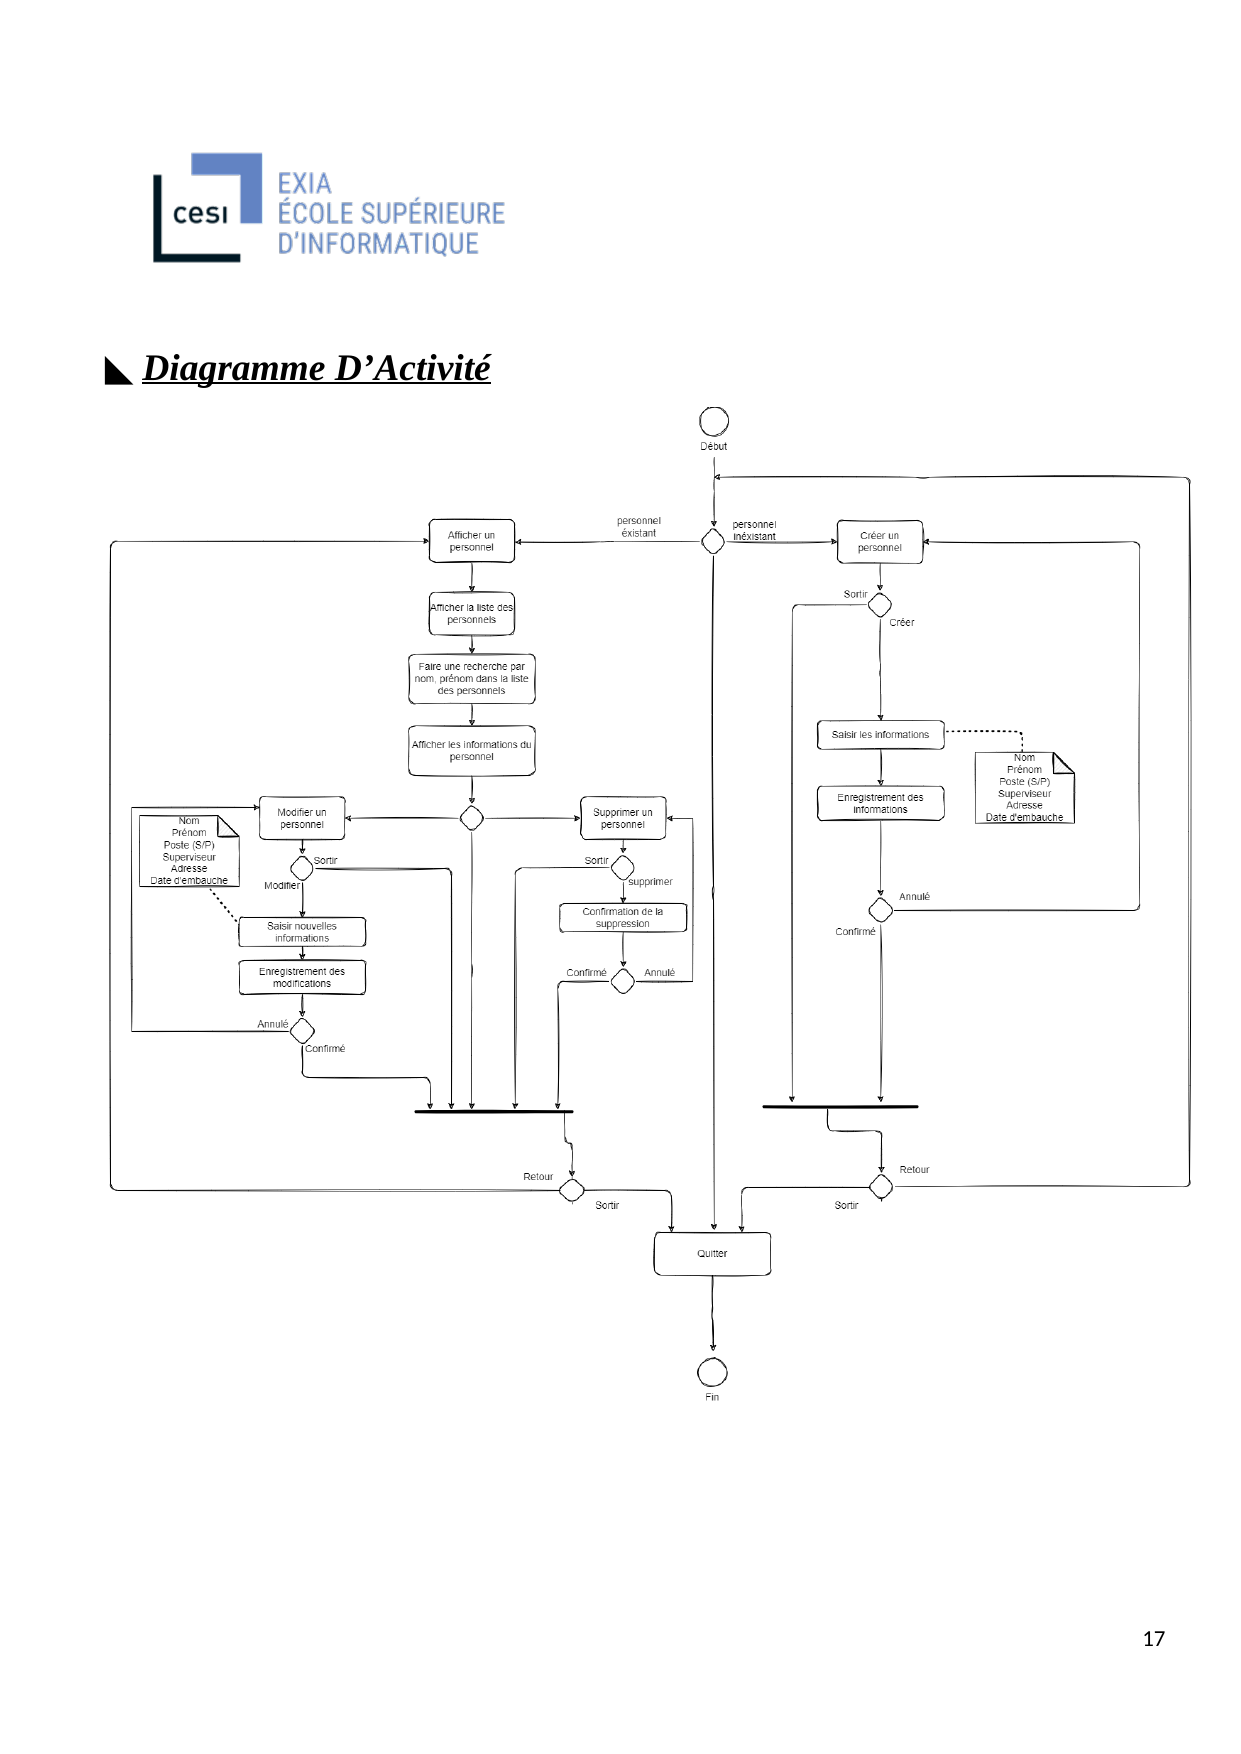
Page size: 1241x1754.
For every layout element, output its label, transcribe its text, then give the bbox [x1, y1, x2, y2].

list Diagramme D’Activité [104, 340, 1165, 391]
picture [75, 73, 583, 340]
picture [105, 407, 1192, 1404]
